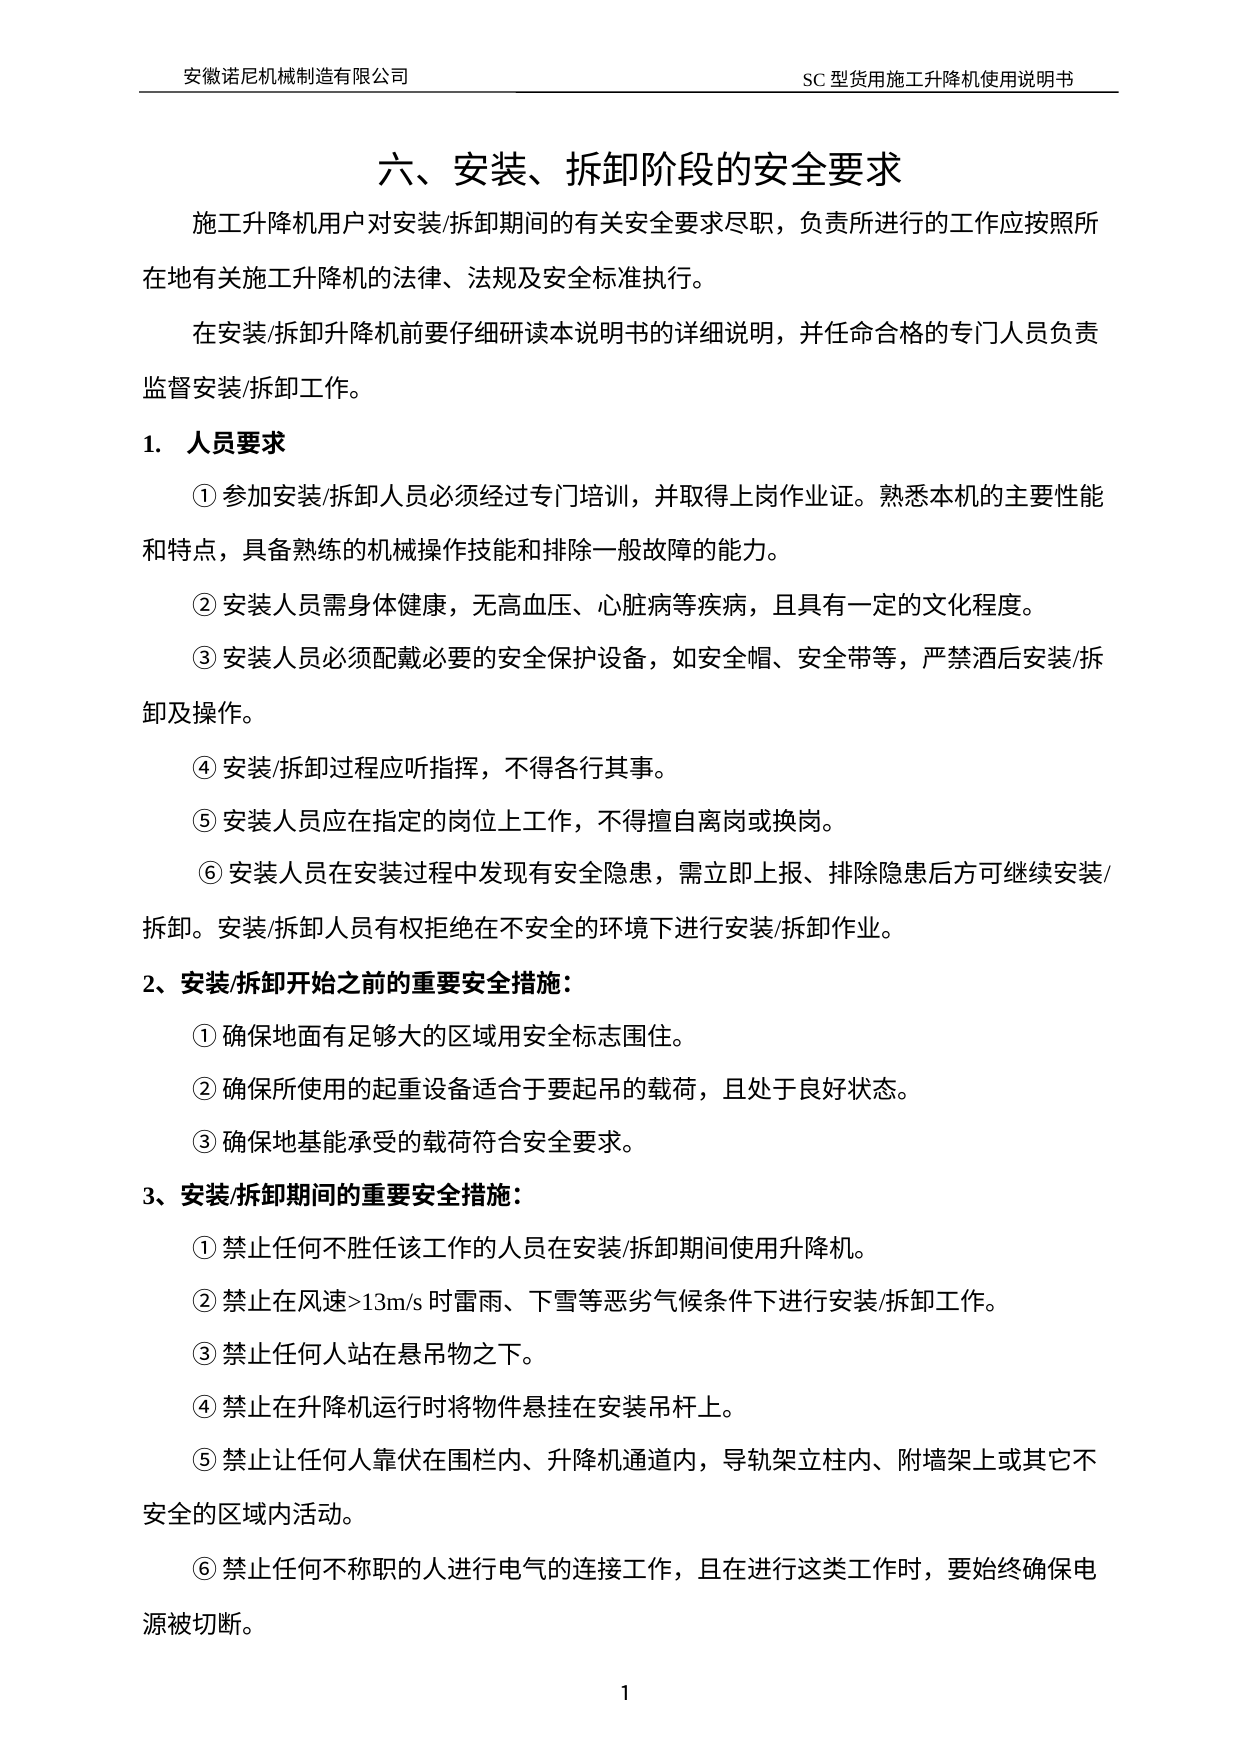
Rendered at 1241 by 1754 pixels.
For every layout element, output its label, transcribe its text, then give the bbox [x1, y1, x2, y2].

subtitle 人员要求 [142, 423, 1148, 459]
text ④禁止在升降机运行时将物件悬挂在安装吊杆上。 [192, 1387, 1148, 1423]
text ③禁止任何人站在悬吊物之下。 [192, 1334, 1148, 1371]
text ③确保地基能承受的载荷符合安全要求。 [192, 1122, 1148, 1159]
text ①确保地面有足够大的区域用安全标志围住。 [192, 1016, 1148, 1053]
text 在安装/拆卸升降机前要仔细研读本说明书的详细说明，并任命合格的专门人员负责监督安装/拆卸工作。 [142, 313, 1124, 404]
text ⑤安装人员应在指定的岗位上工作，不得擅自离岗或换岗。 [192, 801, 1148, 837]
text ④安装/拆卸过程应听指挥，不得各行其事。 [192, 748, 1148, 784]
text 施工升降机用户对安装/拆卸期间的有关安全要求尽职，负责所进行的工作应按照所在地有关施工升降机的法律、法规及安全标准执行。 [142, 204, 1124, 294]
text ①禁止任何不胜任该工作的人员在安装/拆卸期间使用升降机。 [192, 1228, 1148, 1264]
subtitle 2、安装/拆卸开始之前的重要安全措施： [142, 963, 1148, 1000]
text ⑥禁止任何不称职的人进行电气的连接工作，且在进行这类工作时，要始终确保电源被切断。 [142, 1550, 1121, 1641]
text ②禁止在风速>13m/s 时雷雨、下雪等恶劣气候条件下进行安装/拆卸工作。 [192, 1281, 1148, 1317]
text ①参加安装/拆卸人员必须经过专门培训，并取得上岗作业证。熟悉本机的主要性能和特点，具备熟练的机械操作技能和排除一般故障的能力。 [142, 476, 1124, 567]
text ⑥安装人员在安装过程中发现有安全隐患，需立即上报、排除隐患后方可继续安装/ 拆卸。安装/拆卸人员有权拒绝在不安全的环境下进行安装/拆卸作业。 [142, 854, 1116, 945]
text 六、安装、拆卸阶段的安全要求 [375, 140, 904, 194]
text ②安装人员需身体健康，无高血压、心脏病等疾病，且具有一定的文化程度。 [192, 586, 1148, 622]
subtitle 3、安装/拆卸期间的重要安全措施： [142, 1175, 1148, 1212]
text ③安装人员必须配戴必要的安全保护设备，如安全帽、安全带等，严禁酒后安装/拆卸及操作。 [142, 638, 1124, 729]
text ⑤禁止让任何人靠伏在围栏内、升降机通道内，导轨架立柱内、附墙架上或其它不安全的区域内活动。 [142, 1440, 1121, 1531]
text ②确保所使用的起重设备适合于要起吊的载荷，且处于良好状态。 [192, 1069, 1148, 1106]
